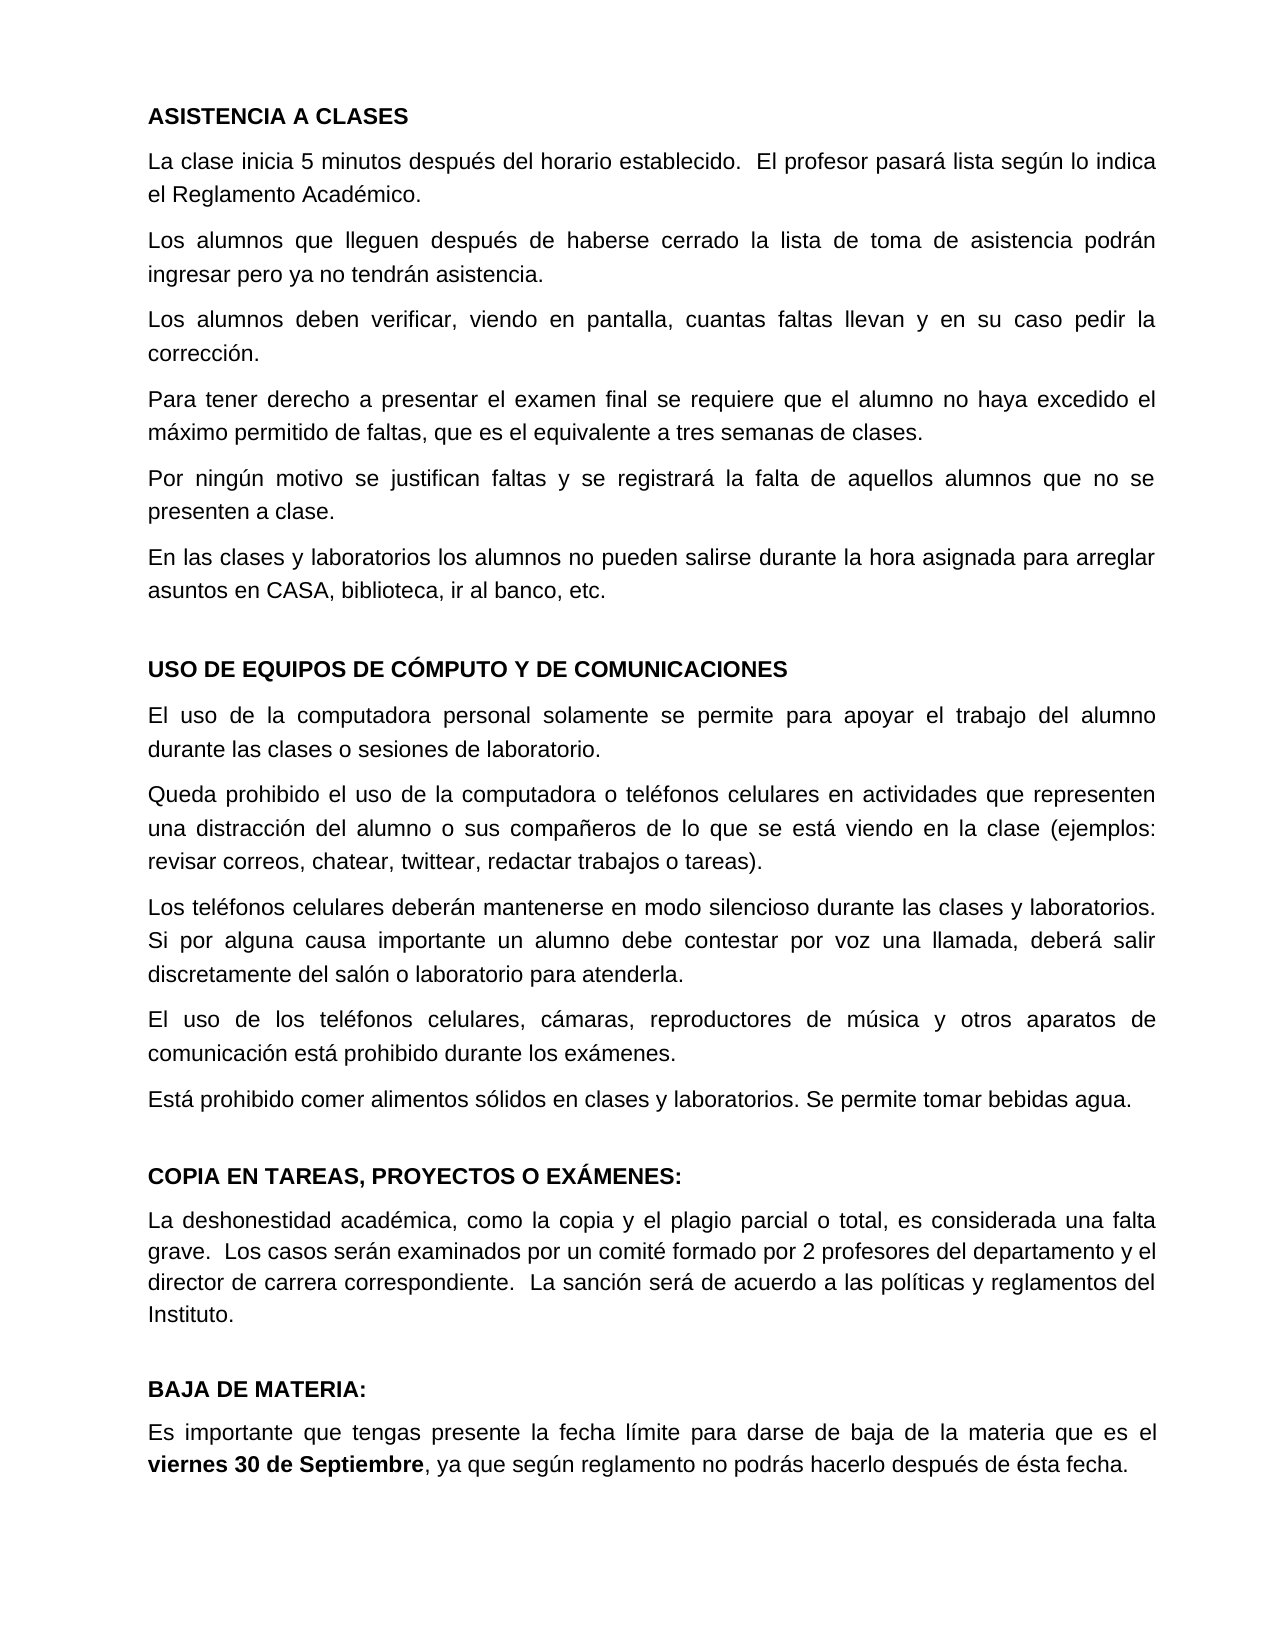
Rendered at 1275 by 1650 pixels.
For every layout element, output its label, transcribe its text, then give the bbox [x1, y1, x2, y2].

text BAJA DE MATERIA: [148, 1372, 1157, 1403]
text Es importante que tengas presente la fecha límite para darse de baja de la materia que es el viernes 30 de Septiembre, ya que según reglamento no podrás hacerlo después de ésta fecha. [148, 1416, 1157, 1478]
text USO DE EQUIPOS DE CÓMPUTO Y DE COMUNICACIONES [148, 651, 1130, 684]
text Los alumnos que lleguen después de haberse cerrado la lista de toma de asistencia podrán ingresar pero ya no tendrán asistencia. [148, 222, 1157, 289]
text Para tener derecho a presentar el examen final se requiere que el alumno no haya excedido el máximo permitido de faltas, que es el equivalente a tres semanas de clases. [148, 380, 1157, 447]
text La deshonestidad académica, como la copia y el plagio parcial o total, es considerada una falta grave. Los casos serán examinados por un comité formado por 2 profesores del departamento y el director de carrera correspondiente. La sanción será de acuerdo a las políticas y reglamentos del Instituto. [148, 1203, 1157, 1328]
text El uso de los teléfonos celulares, cámaras, reproductores de música y otros aparatos de comunicación está prohibido durante los exámenes. [148, 1001, 1157, 1068]
text El uso de la computadora personal solamente se permite para apoyar el trabajo del alumno durante las clases o sesiones de laboratorio. [148, 697, 1157, 764]
text Los teléfonos celulares deberán mantenerse en modo silencioso durante las clases y laboratorios. Si por alguna causa importante un alumno debe contestar por voz una llamada, deberá salir discretamente del salón o laboratorio para atenderla. [148, 889, 1157, 989]
text COPIA EN TAREAS, PROYECTOS O EXÁMENES: [148, 1159, 1157, 1191]
text En las clases y laboratorios los alumnos no pueden salirse durante la hora asignada para arreglar asuntos en CASA, biblioteca, ir al banco, etc. [148, 539, 1157, 605]
text La clase inicia 5 minutos después del horario establecido. El profesor pasará lista según lo indica el Reglamento Académico. [148, 143, 1157, 209]
text Está prohibido comer alimentos sólidos en clases y laboratorios. Se permite tomar bebidas agua. [148, 1080, 1157, 1114]
text Queda prohibido el uso de la computadora o teléfonos celulares en actividades que representen una distracción del alumno o sus compañeros de lo que se está viendo en la clase (ejemplos: revisar correos, chatear, twittear, redactar trabajos o tareas). [148, 776, 1157, 876]
text ASISTENCIA A CLASES [148, 99, 1157, 130]
text Los alumnos deben verificar, viendo en pantalla, cuantas faltas llevan y en su caso pedir la corrección. [148, 301, 1157, 368]
text Por ningún motivo se justifican faltas y se registrará la falta de aquellos alumnos que no se presenten a clase. [148, 459, 1157, 526]
